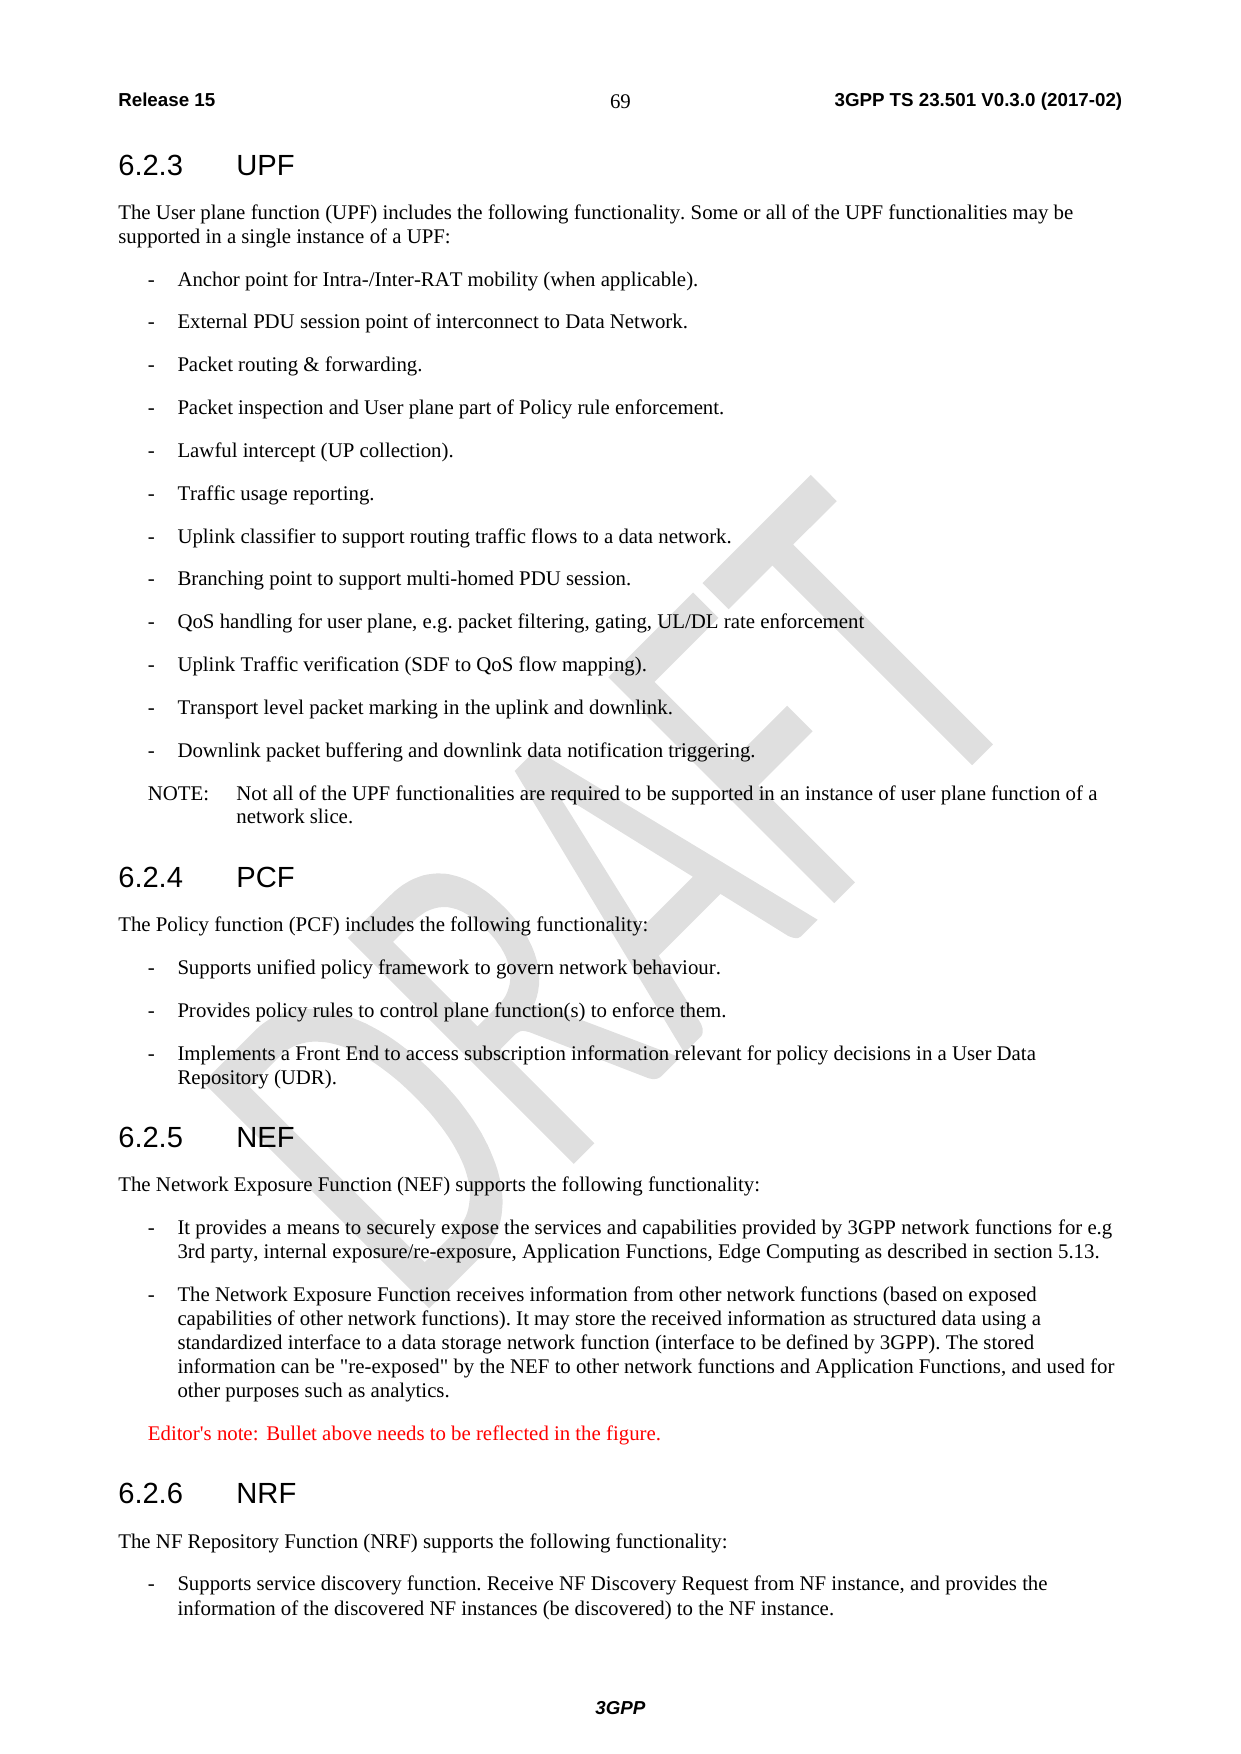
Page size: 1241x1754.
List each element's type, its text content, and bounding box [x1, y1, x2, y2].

text - Traffic usage reporting. [148, 481, 1122, 505]
subtitle 6.2.4 PCF [118, 860, 1122, 893]
text - Downlink packet buffering and downlink data notification triggering. [148, 738, 1122, 762]
text - It provides a means to securely expose the services and capabilities provided by 3GPP network functions for e.g 3rd party, internal exposure/re-exposure, Application Functions, Edge Computing as described in section 5.13. [148, 1215, 1122, 1263]
text - Transport level packet marking in the uplink and downlink. [148, 695, 1122, 719]
text - The Network Exposure Function receives information from other network functions (based on exposed capabilities of other network functions). It may store the received information as structured data using a standardized interface to a data storage network function (interface to be defined by 3GPP). The stored information can be "re-exposed" by the NEF to other network functions and Application Functions, and used for other purposes such as analytics. [148, 1282, 1122, 1402]
text - Packet inspection and User plane part of Policy rule enforcement. [148, 395, 1122, 419]
text NOTE: Not all of the UPF functionalities are required to be supported in an instance of user plane function of a network slice. [148, 780, 1122, 828]
text - Uplink classifier to support routing traffic flows to a data network. [148, 523, 1122, 548]
text - Implements a Front End to access subscription information relevant for policy decisions in a User Data Repository (UDR). [148, 1041, 1122, 1089]
text - Supports service discovery function. Receive NF Discovery Request from NF instance, and provides the information of the discovered NF instances (be discovered) to the NF instance. [148, 1571, 1122, 1619]
text - Branching point to support multi-homed PDU session. [148, 566, 1122, 590]
subtitle 6.2.3 UPF [118, 147, 1122, 181]
text The Network Exposure Function (NEF) supports the following functionality: [118, 1172, 1122, 1196]
text The NF Repository Function (NRF) supports the following functionality: [118, 1528, 1122, 1553]
subtitle 6.2.5 NEF [118, 1120, 1122, 1153]
text - Lawful intercept (UP collection). [148, 438, 1122, 462]
text - QoS handling for user plane, e.g. packet filtering, gating, UL/DL rate enforcement [148, 609, 1122, 633]
subtitle 6.2.6 NRF [118, 1476, 1122, 1510]
text - Packet routing & forwarding. [148, 352, 1122, 376]
text The Policy function (PCF) includes the following functionality: [118, 912, 1122, 936]
text - External PDU session point of interconnect to Data Network. [148, 309, 1122, 333]
text - Uplink Traffic verification (SDF to QoS flow mapping). [148, 652, 1122, 676]
text Editor's note: Bullet above needs to be reflected in the figure. [148, 1421, 1122, 1445]
text The User plane function (UPF) includes the following functionality. Some or all of the UPF functionalities may be supported in a single instance of a UPF: [118, 200, 1122, 248]
text - Anchor point for Intra-/Inter-RAT mobility (when applicable). [148, 267, 1122, 291]
text - Provides policy rules to control plane function(s) to enforce them. [148, 998, 1122, 1022]
text - Supports unified policy framework to govern network behaviour. [148, 955, 1122, 979]
